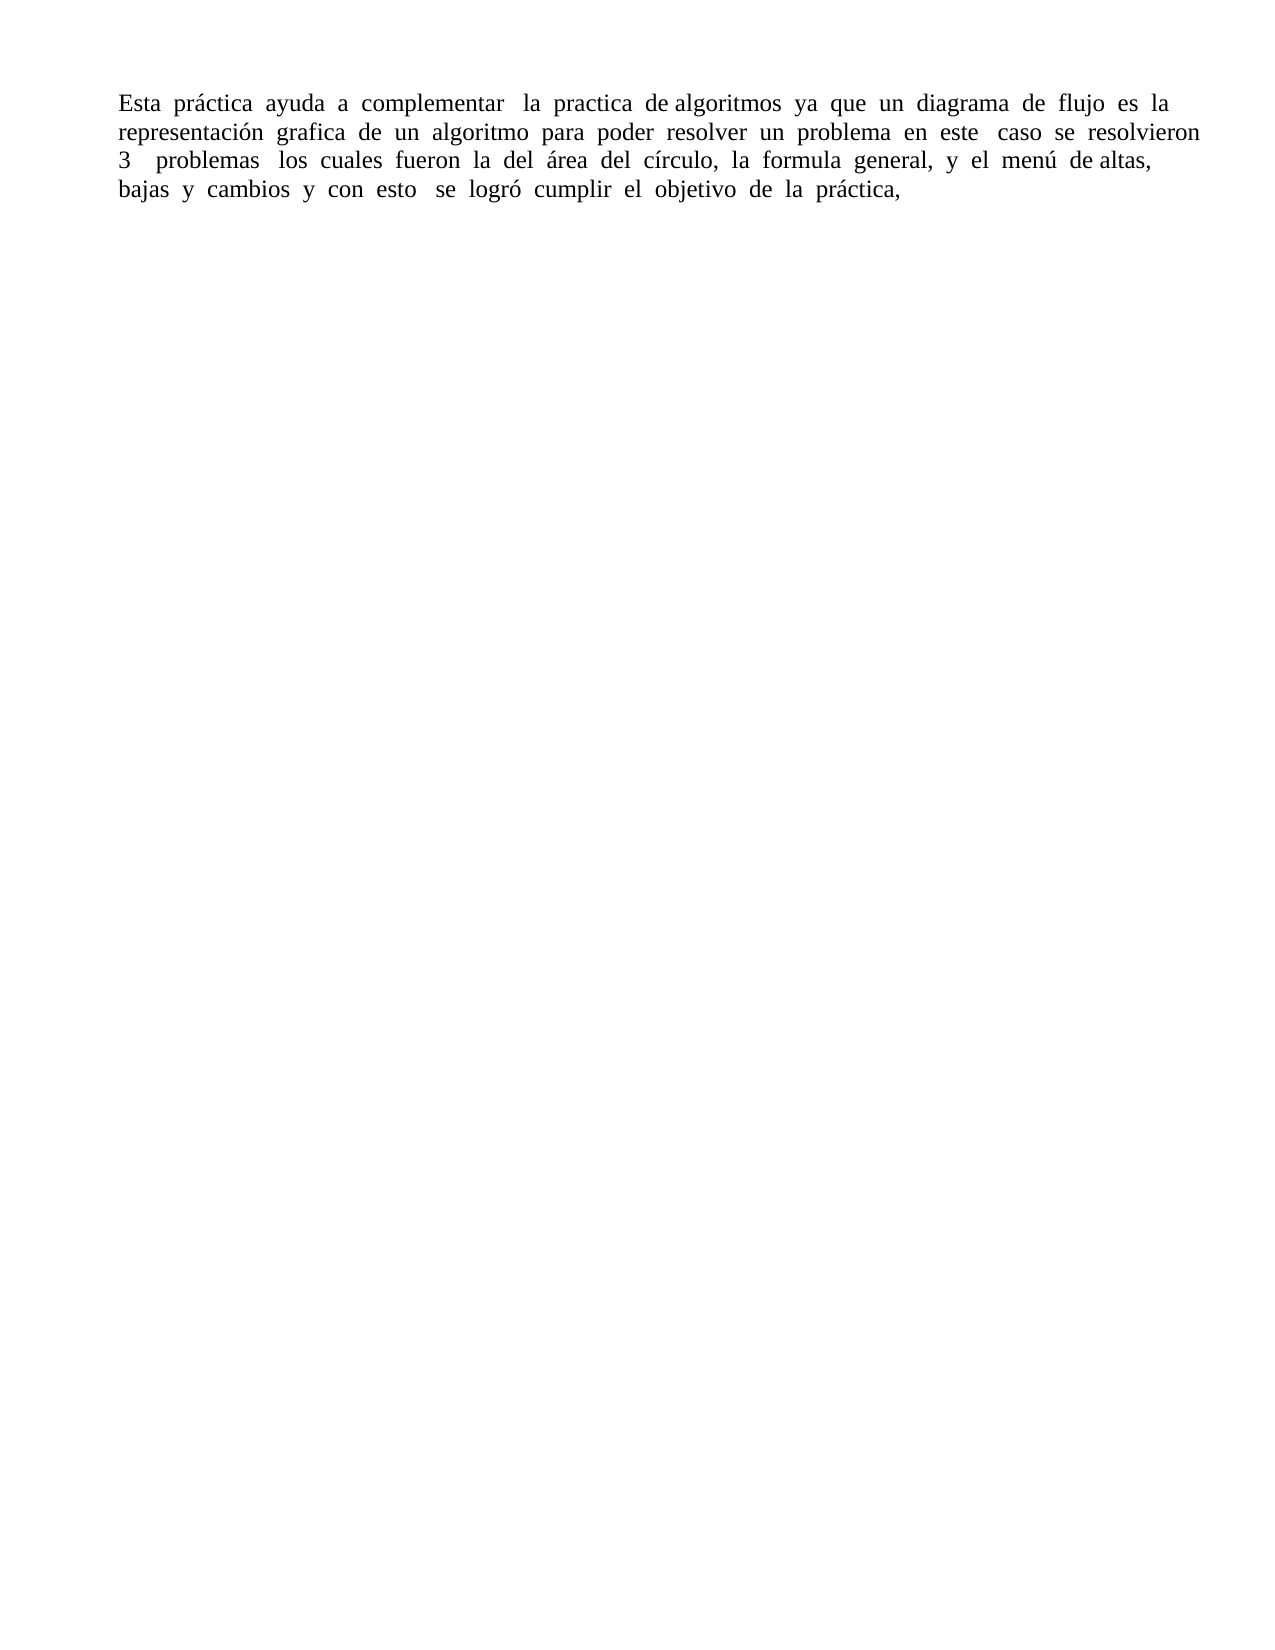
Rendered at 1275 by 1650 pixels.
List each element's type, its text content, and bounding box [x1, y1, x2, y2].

text Esta práctica ayuda a complementar la practica de algoritmos ya que un diagrama de flujo es la representación grafica de un algoritmo para poder resolver un problema en este caso se resolvieron 3 problemas los cuales fueron la del área del círculo, la formula general, y el menú de altas, bajas y cambios y con esto se logró cumplir el objetivo de la práctica, [118, 88, 1205, 203]
